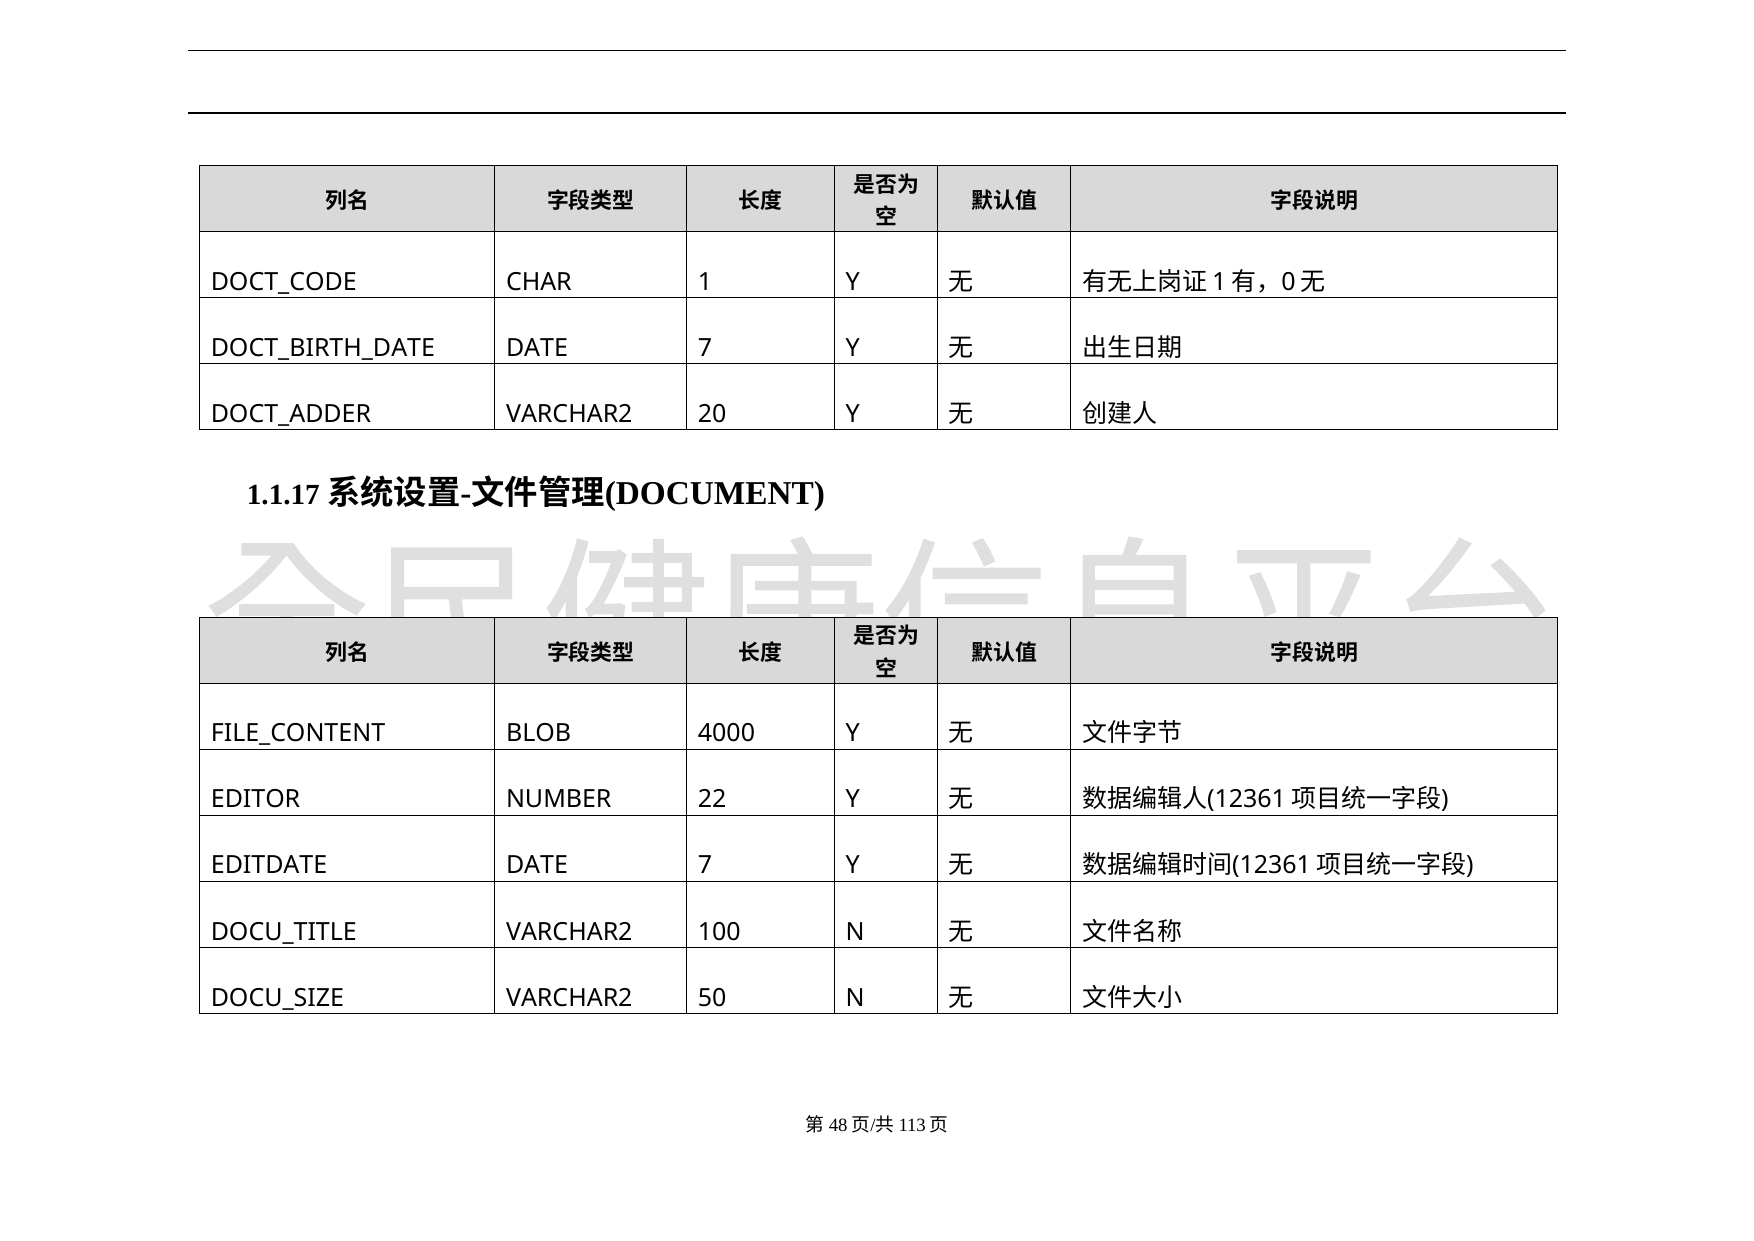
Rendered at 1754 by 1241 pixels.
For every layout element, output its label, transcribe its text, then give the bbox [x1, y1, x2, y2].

subtitle 系统设置-文件管理(DOCUMENT) [247, 457, 1566, 522]
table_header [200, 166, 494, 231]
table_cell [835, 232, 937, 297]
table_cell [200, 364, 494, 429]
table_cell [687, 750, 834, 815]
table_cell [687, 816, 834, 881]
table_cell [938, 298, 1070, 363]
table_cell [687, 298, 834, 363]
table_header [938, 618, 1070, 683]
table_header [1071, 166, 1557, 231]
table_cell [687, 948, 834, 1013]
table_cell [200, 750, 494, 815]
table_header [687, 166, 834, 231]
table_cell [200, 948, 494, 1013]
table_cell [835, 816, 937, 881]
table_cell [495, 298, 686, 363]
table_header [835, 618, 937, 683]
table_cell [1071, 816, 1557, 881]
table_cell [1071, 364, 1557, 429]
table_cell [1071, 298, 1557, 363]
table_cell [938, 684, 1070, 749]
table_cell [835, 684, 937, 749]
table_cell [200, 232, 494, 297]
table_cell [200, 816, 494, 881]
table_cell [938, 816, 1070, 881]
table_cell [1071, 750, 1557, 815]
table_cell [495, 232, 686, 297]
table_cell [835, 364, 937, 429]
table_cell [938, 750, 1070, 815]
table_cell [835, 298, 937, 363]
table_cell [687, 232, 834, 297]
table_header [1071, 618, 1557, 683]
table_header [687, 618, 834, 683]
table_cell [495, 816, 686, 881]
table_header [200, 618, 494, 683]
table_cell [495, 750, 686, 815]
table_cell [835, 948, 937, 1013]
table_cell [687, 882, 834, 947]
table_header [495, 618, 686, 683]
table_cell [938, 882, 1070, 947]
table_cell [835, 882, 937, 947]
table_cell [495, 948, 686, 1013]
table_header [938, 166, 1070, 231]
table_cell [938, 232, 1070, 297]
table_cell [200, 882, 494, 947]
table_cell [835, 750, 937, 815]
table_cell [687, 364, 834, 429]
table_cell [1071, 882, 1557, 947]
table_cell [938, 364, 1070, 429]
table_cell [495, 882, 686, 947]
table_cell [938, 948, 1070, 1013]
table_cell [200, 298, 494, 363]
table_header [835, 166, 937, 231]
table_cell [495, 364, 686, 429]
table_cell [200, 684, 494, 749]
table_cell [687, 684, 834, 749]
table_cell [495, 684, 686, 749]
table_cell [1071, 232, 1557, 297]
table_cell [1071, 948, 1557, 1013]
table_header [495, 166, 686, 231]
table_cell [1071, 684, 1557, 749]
